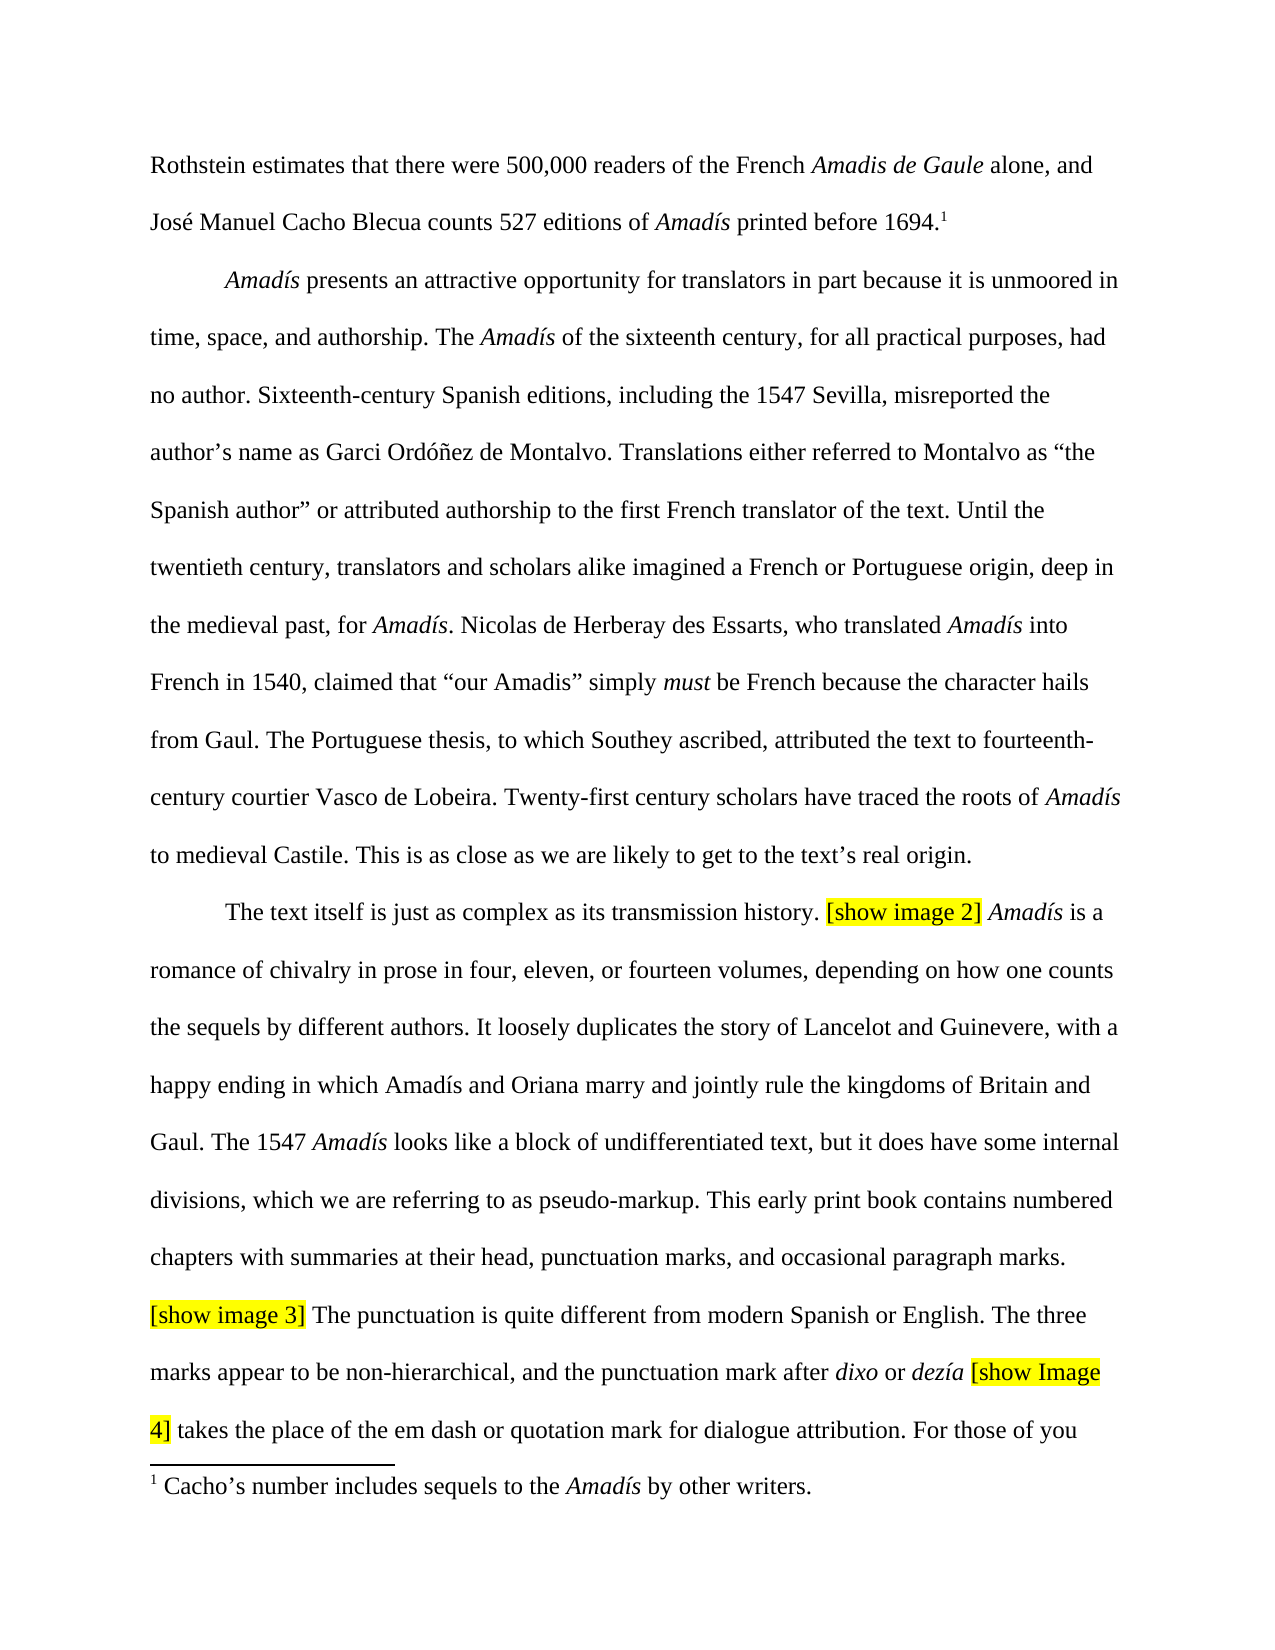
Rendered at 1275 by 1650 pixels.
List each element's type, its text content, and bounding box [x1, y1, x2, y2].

text Amadís presents an attractive opportunity for translators in part because it is unmoored in time, space, and authorship. The Amadís of the sixteenth century, for all practical purposes, had no author. Sixteenth-century Spanish editions, including the 1547 Sevilla, misreported the author’s name as Garci Ordóñez de Montalvo. Translations either referred to Montalvo as “the Spanish author” or attributed authorship to the first French translator of the text. Until the twentieth century, translators and scholars alike imagined a French or Portuguese origin, deep in the medieval past, for Amadís. Nicolas de Herberay des Essarts, who translated Amadís into French in 1540, claimed that “our Amadis” simply must be French because the character hails from Gaul. The Portuguese thesis, to which Southey ascribed, attributed the text to fourteenth-century courtier Vasco de Lobeira. Twenty-first century scholars have traced the roots of Amadís to medieval Castile. This is as close as we are likely to get to the text’s real origin. [150, 265, 1125, 869]
